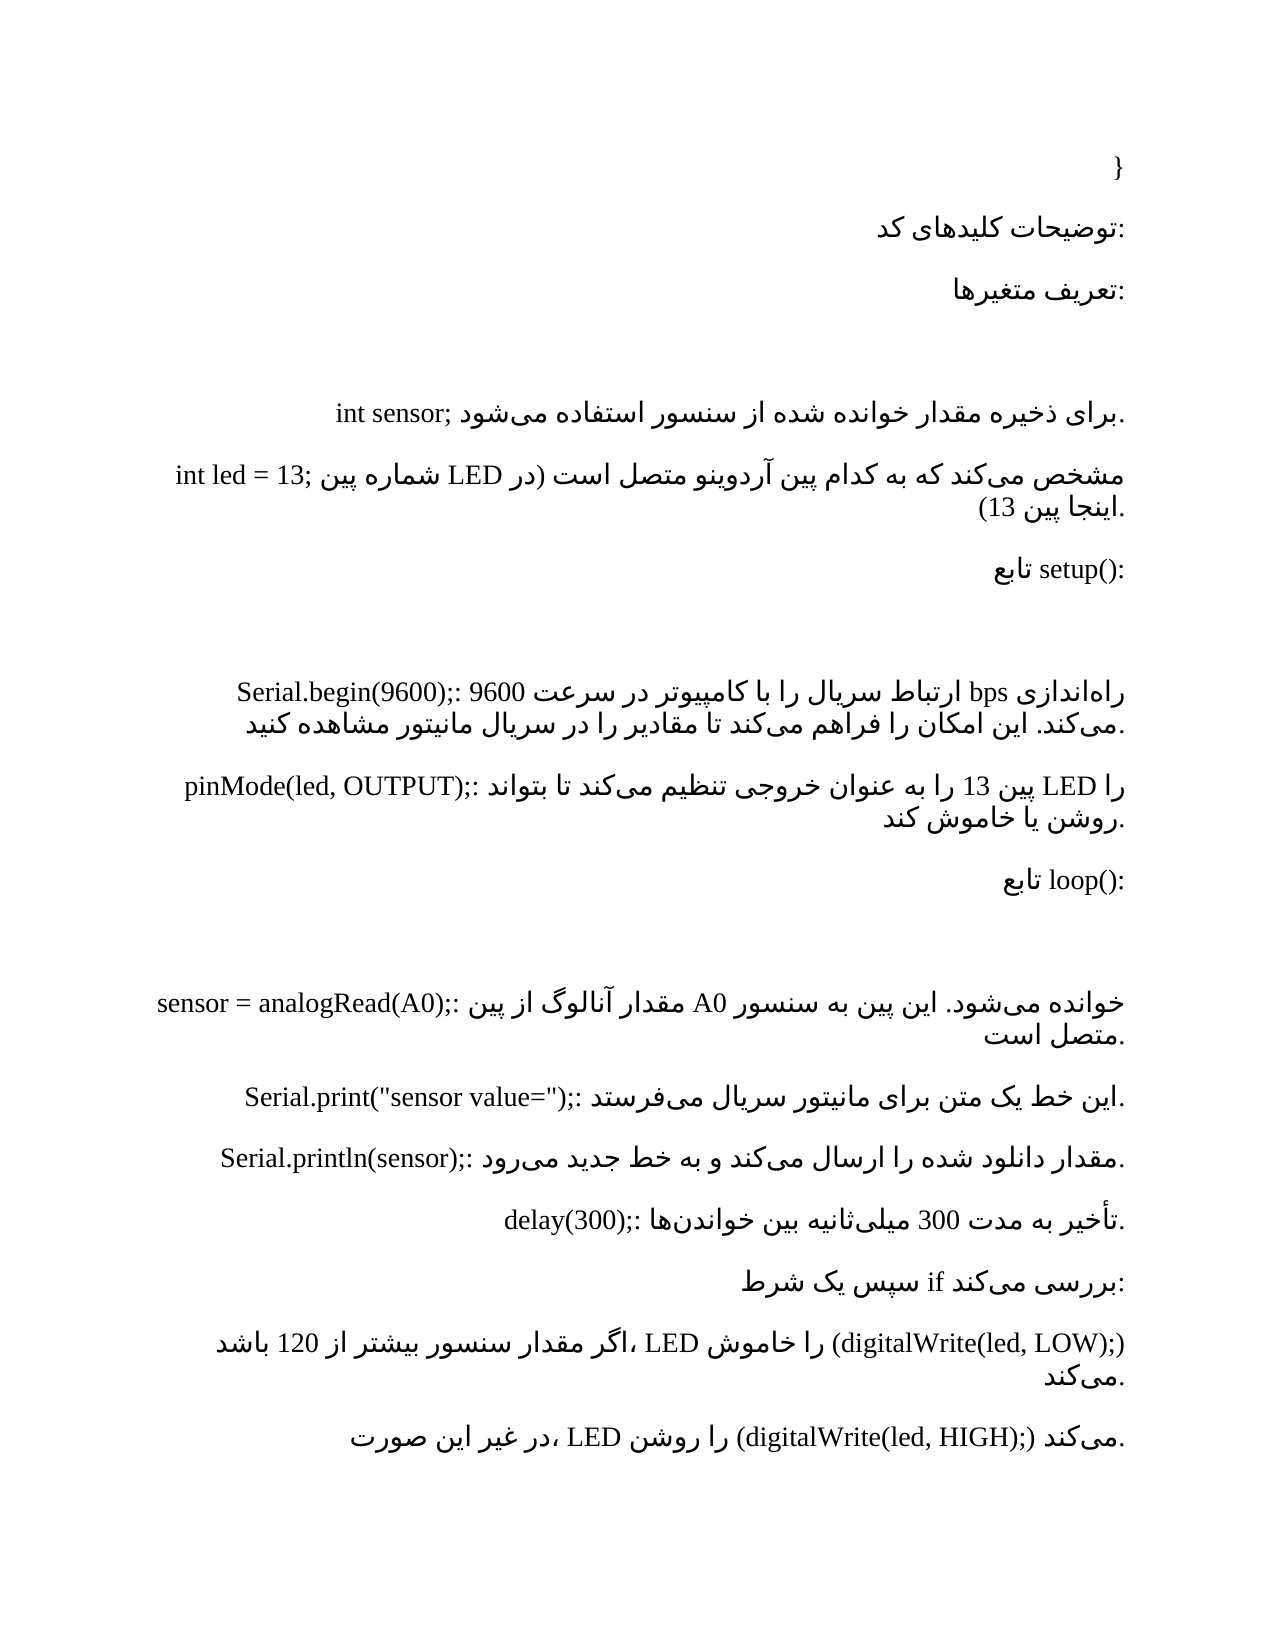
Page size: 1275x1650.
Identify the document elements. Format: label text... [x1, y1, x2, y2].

text توضیحات کلیدهای کد: [150, 212, 1125, 244]
text int led = 13; شماره پین LED مشخص می‌کند که به کدام پین آردوینو متصل است (در اینجا پین 13). [150, 458, 1125, 523]
text sensor = analogRead(A0);: مقدار آنالوگ از پین A0 خوانده می‌شود. این پین به سنسور متصل است. [150, 986, 1125, 1051]
text سپس یک شرط if بررسی می‌کند: [150, 1264, 1125, 1297]
text pinMode(led, OUTPUT);: پین 13 را به عنوان خروجی تنظیم می‌کند تا بتواند LED را روشن یا خاموش کند. [150, 769, 1125, 834]
text تابع loop(): [150, 863, 1125, 895]
text int sensor; برای ذخیره مقدار خوانده شده از سنسور استفاده می‌شود. [150, 396, 1125, 429]
text Serial.print("sensor value=");: این خط یک متن برای مانیتور سریال می‌فرستد. [150, 1080, 1125, 1112]
text Serial.println(sensor);: مقدار دانلود شده را ارسال می‌کند و به خط جدید می‌رود. [150, 1141, 1125, 1174]
text در غیر این صورت، LED را روشن (digitalWrite(led, HIGH);) می‌کند. [150, 1420, 1125, 1452]
text تعریف متغیرها: [150, 273, 1125, 306]
text تابع setup(): [150, 552, 1125, 584]
text } [150, 150, 1125, 182]
text Serial.begin(9600);: ارتباط سریال را با کامپیوتر در سرعت 9600 bps راه‌اندازی می‌کند. این امکان را فراهم می‌کند تا مقادیر را در سریال مانیتور مشاهده کنید. [150, 675, 1125, 740]
text اگر مقدار سنسور بیشتر از 120 باشد، LED را خاموش (digitalWrite(led, LOW);) می‌کند. [150, 1326, 1125, 1391]
text delay(300);: تأخیر به مدت 300 میلی‌ثانیه بین خواندن‌ها. [150, 1203, 1125, 1235]
